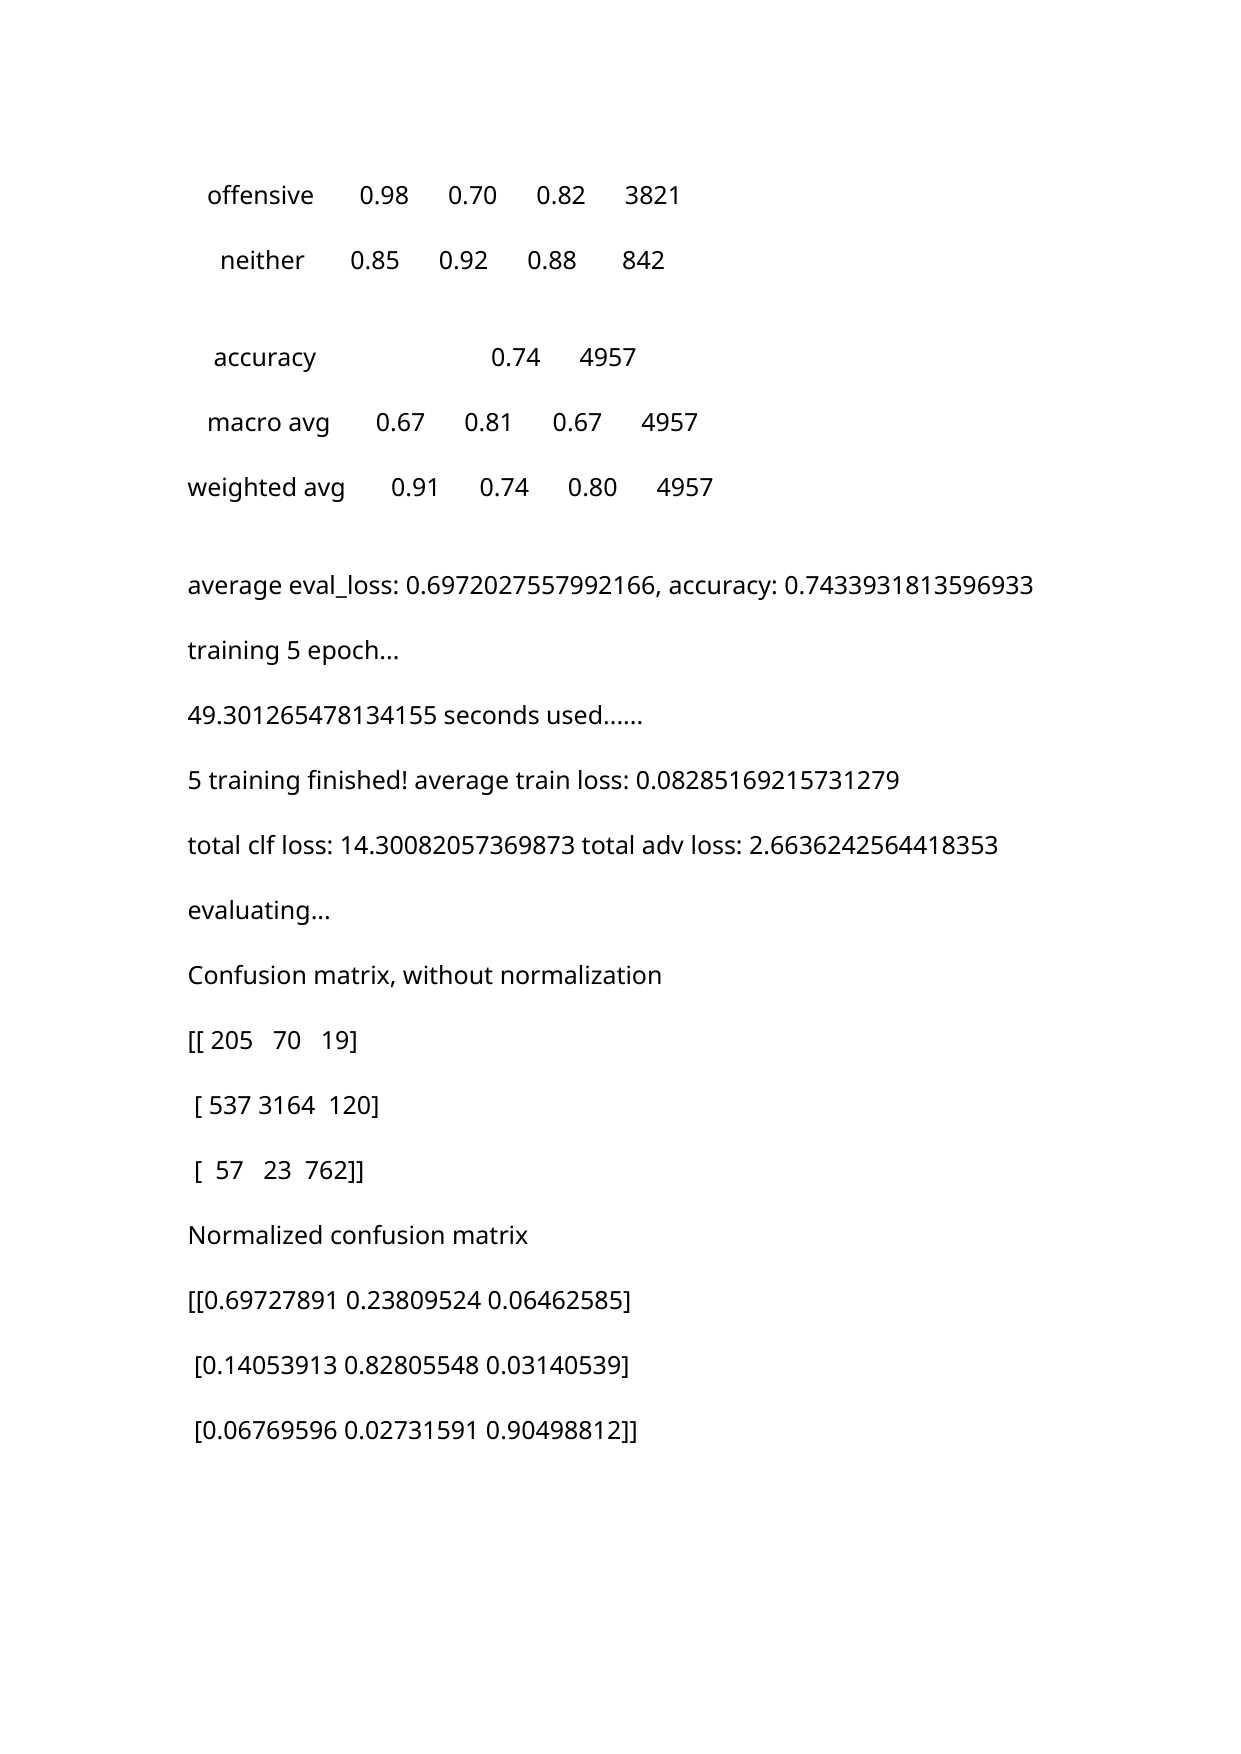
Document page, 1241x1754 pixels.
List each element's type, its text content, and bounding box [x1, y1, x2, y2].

text accuracy 0.74 4957 [187, 324, 1053, 389]
text Confusion matrix, without normalization [187, 942, 1053, 1007]
text macro avg 0.67 0.81 0.67 4957 [187, 389, 1053, 454]
text evaluating... [187, 877, 1053, 942]
text [[0.69727891 0.23809524 0.06462585] [187, 1267, 1053, 1332]
text [0.06769596 0.02731591 0.90498812]] [187, 1397, 1053, 1462]
text [[ 205 70 19] [187, 1007, 1053, 1072]
text training 5 epoch... [187, 617, 1053, 682]
text 49.301265478134155 seconds used...... [187, 682, 1053, 747]
text [ 57 23 762]] [187, 1137, 1053, 1202]
text neither 0.85 0.92 0.88 842 [187, 227, 1053, 292]
text 5 training finished! average train loss: 0.08285169215731279 [187, 747, 1053, 812]
text average eval_loss: 0.6972027557992166, accuracy: 0.7433931813596933 [187, 552, 1053, 617]
text Normalized confusion matrix [187, 1202, 1053, 1267]
text weighted avg 0.91 0.74 0.80 4957 [187, 454, 1053, 519]
text [0.14053913 0.82805548 0.03140539] [187, 1332, 1053, 1397]
text offensive 0.98 0.70 0.82 3821 [187, 162, 1053, 227]
text total clf loss: 14.30082057369873 total adv loss: 2.6636242564418353 [187, 812, 1053, 877]
text [ 537 3164 120] [187, 1072, 1053, 1137]
